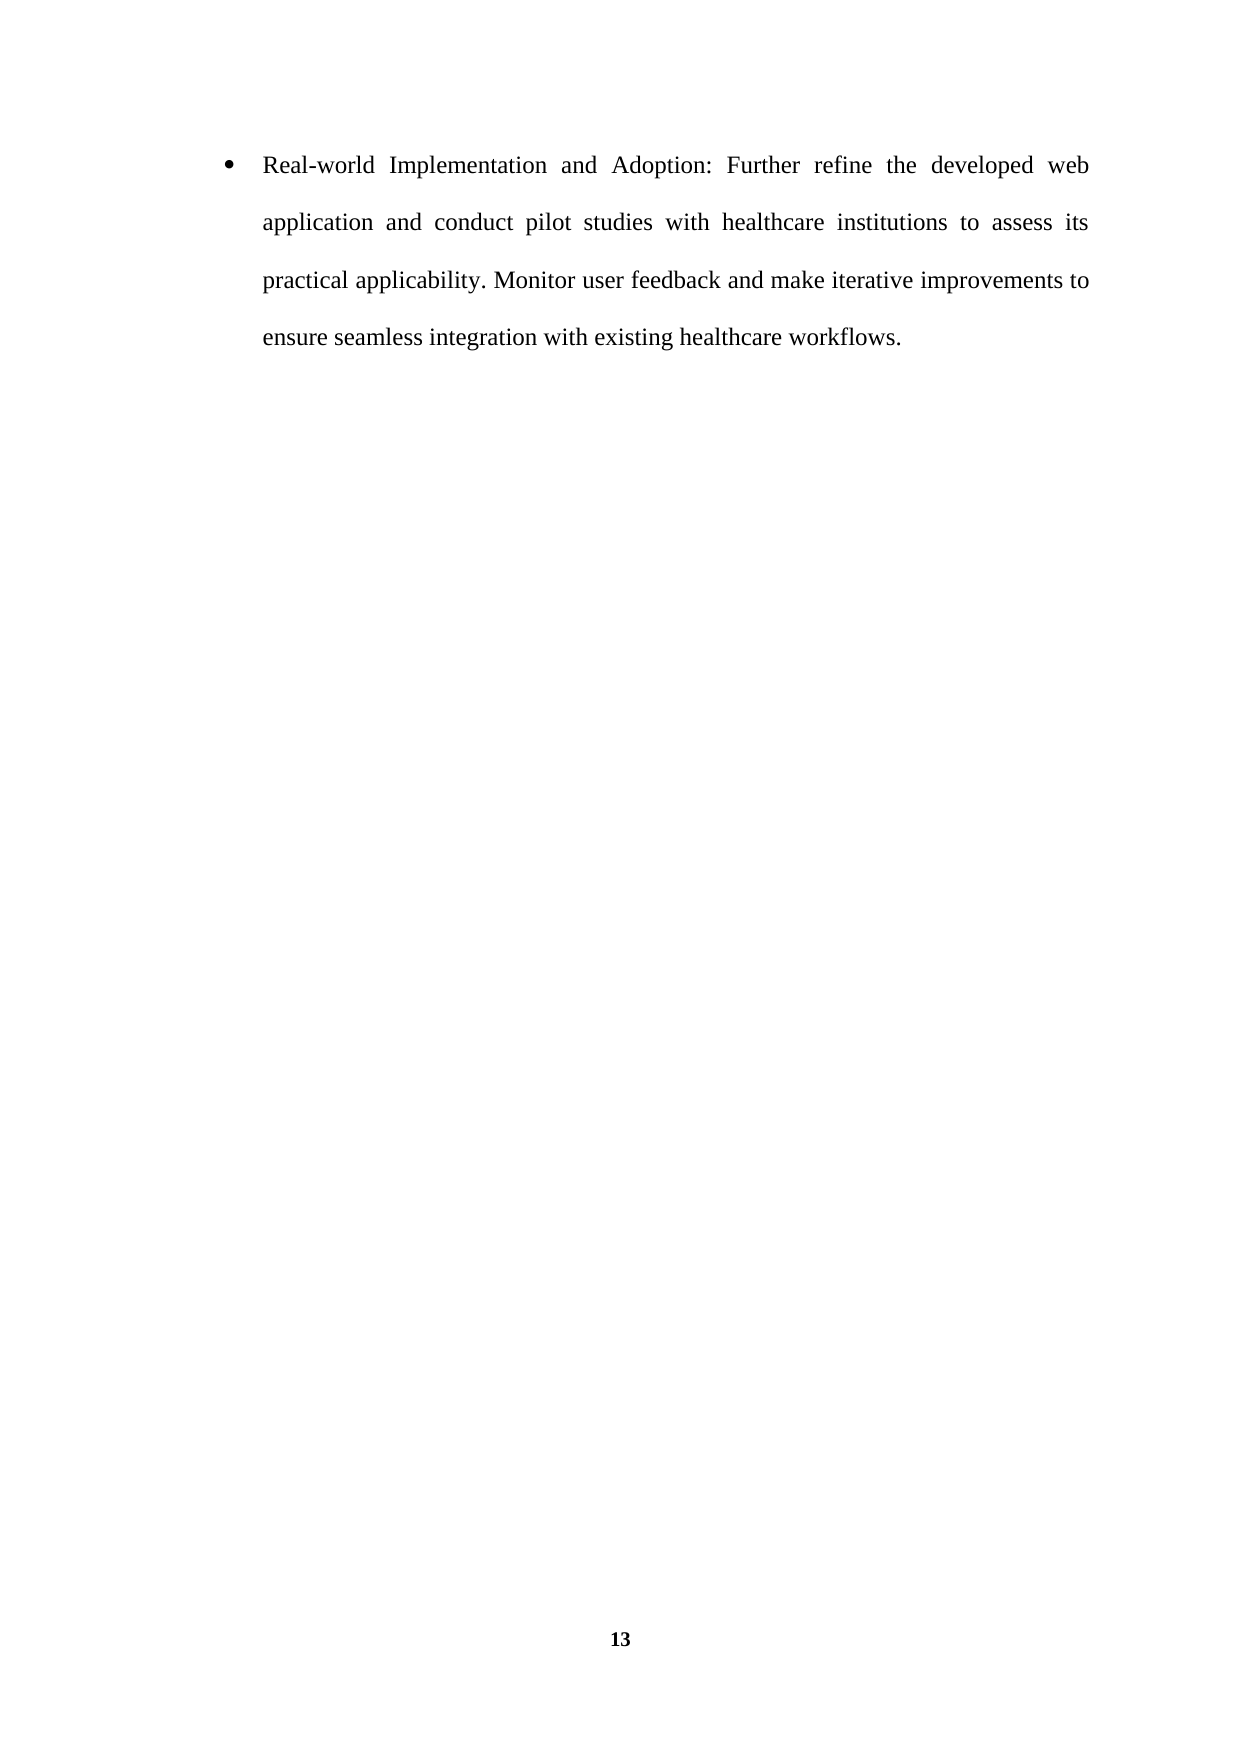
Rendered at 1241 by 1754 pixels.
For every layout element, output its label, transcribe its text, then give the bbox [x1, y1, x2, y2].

list Real-world Implementation and Adoption: Further refine the developed web application and conduct pilot studies with healthcare institutions to assess its practical applicability. Monitor user feedback and make iterative improvements to ensure seamless integration with existing healthcare workflows. [225, 150, 1090, 351]
